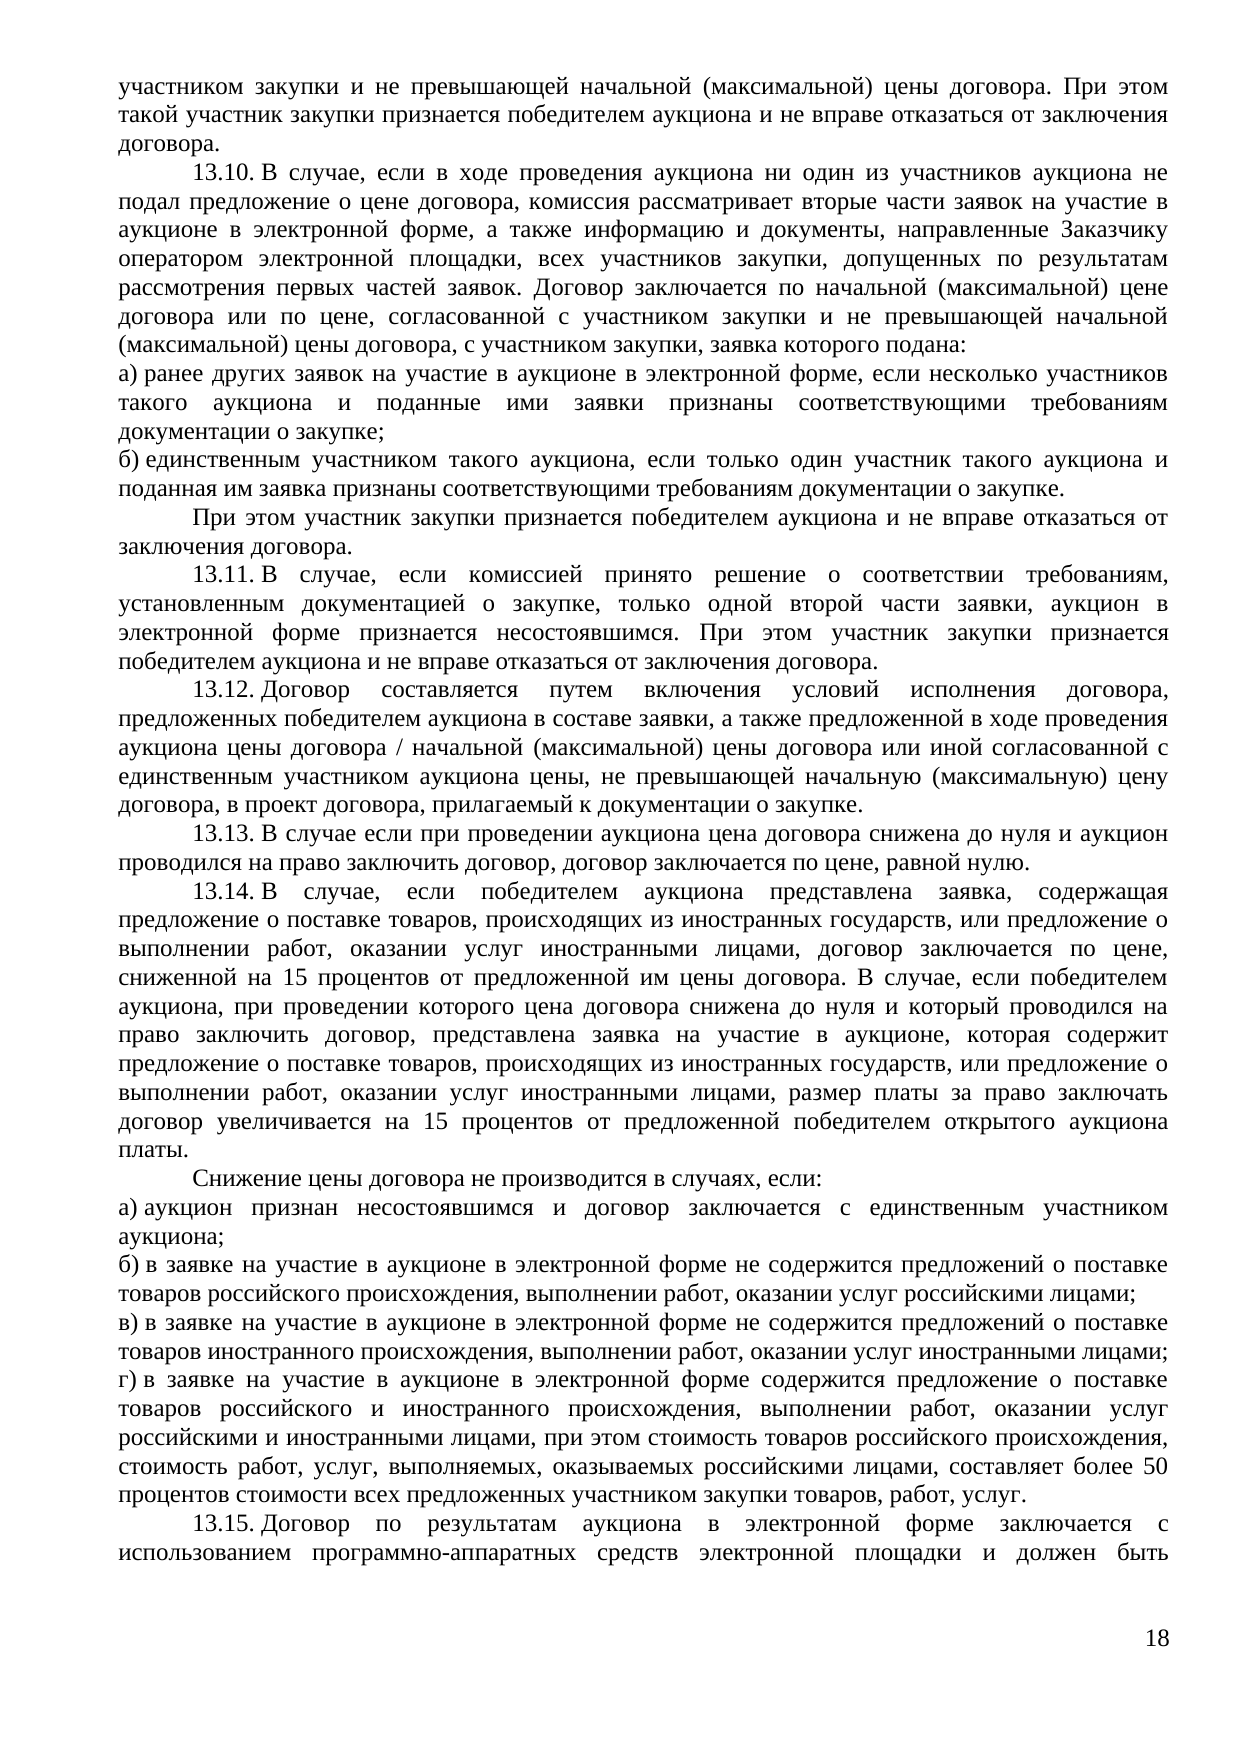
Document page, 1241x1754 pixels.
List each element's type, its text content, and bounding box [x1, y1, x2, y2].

text 13.11. В случае, если комиссией принято решение о соответствии требованиям, установленным документацией о закупке, только одной второй части заявки, аукцион в электронной форме признается несостоявшимся. При этом участник закупки признается победителем аукциона и не вправе отказаться от заключения договора. [118, 559, 1169, 674]
text При этом участник закупки признается победителем аукциона и не вправе отказаться от заключения договора. [118, 502, 1169, 559]
text 13.10. В случае, если в ходе проведения аукциона ни один из участников аукциона не подал предложение о цене договора, комиссия рассматривает вторые части заявок на участие в аукционе в электронной форме, а также информацию и документы, направленные Заказчику оператором электронной площадки, всех участников закупки, допущенных по результатам рассмотрения первых частей заявок. Договор заключается по начальной (максимальной) цене договора или по цене, согласованной с участником закупки и не превышающей начальной (максимальной) цены договора, с участником закупки, заявка которого подана: [118, 157, 1169, 358]
text б) единственным участником такого аукциона, если только один участник такого аукциона и поданная им заявка признаны соответствующими требованиям документации о закупке. [118, 444, 1169, 502]
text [118, 1508, 1169, 1566]
text в) в заявке на участие в аукционе в электронной форме не содержится предложений о поставке товаров иностранного происхождения, выполнении работ, оказании услуг иностранными лицами; [118, 1307, 1169, 1364]
text 13.12. Договор составляется путем включения условий исполнения договора, предложенных победителем аукциона в составе заявки, а также предложенной в ходе проведения аукциона цены договора / начальной (максимальной) цены договора или иной согласованной с единственным участником аукциона цены, не превышающей начальную (максимальную) цену договора, в проект договора, прилагаемый к документации о закупке. [118, 674, 1169, 818]
text г) в заявке на участие в аукционе в электронной форме содержится предложение о поставке товаров российского и иностранного происхождения, выполнении работ, оказании услуг российскими и иностранными лицами, при этом стоимость товаров российского происхождения, стоимость работ, услуг, выполняемых, оказываемых российскими лицами, составляет более 50 процентов стоимости всех предложенных участником закупки товаров, работ, услуг. [118, 1364, 1169, 1508]
text 13.13. В случае если при проведении аукциона цена договора снижена до нуля и аукцион проводился на право заключить договор, договор заключается по цене, равной нулю. [118, 818, 1169, 876]
text Снижение цены договора не производится в случаях, если: [118, 1163, 1169, 1192]
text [118, 71, 1169, 157]
text 13.14. В случае, если победителем аукциона представлена заявка, содержащая предложение о поставке товаров, происходящих из иностранных государств, или предложение о выполнении работ, оказании услуг иностранными лицами, договор заключается по цене, сниженной на 15 процентов от предложенной им цены договора. В случае, если победителем аукциона, при проведении которого цена договора снижена до нуля и который проводился на право заключить договор, представлена заявка на участие в аукционе, которая содержит предложение о поставке товаров, происходящих из иностранных государств, или предложение о выполнении работ, оказании услуг иностранными лицами, размер платы за право заключать договор увеличивается на 15 процентов от предложенной победителем открытого аукциона платы. [118, 876, 1169, 1163]
text а) аукцион признан несостоявшимся и договор заключается с единственным участником аукциона; [118, 1192, 1169, 1249]
text б) в заявке на участие в аукционе в электронной форме не содержится предложений о поставке товаров российского происхождения, выполнении работ, оказании услуг российскими лицами; [118, 1249, 1169, 1307]
text а) ранее других заявок на участие в аукционе в электронной форме, если несколько участников такого аукциона и поданные ими заявки признаны соответствующими требованиям документации о закупке; [118, 358, 1169, 444]
